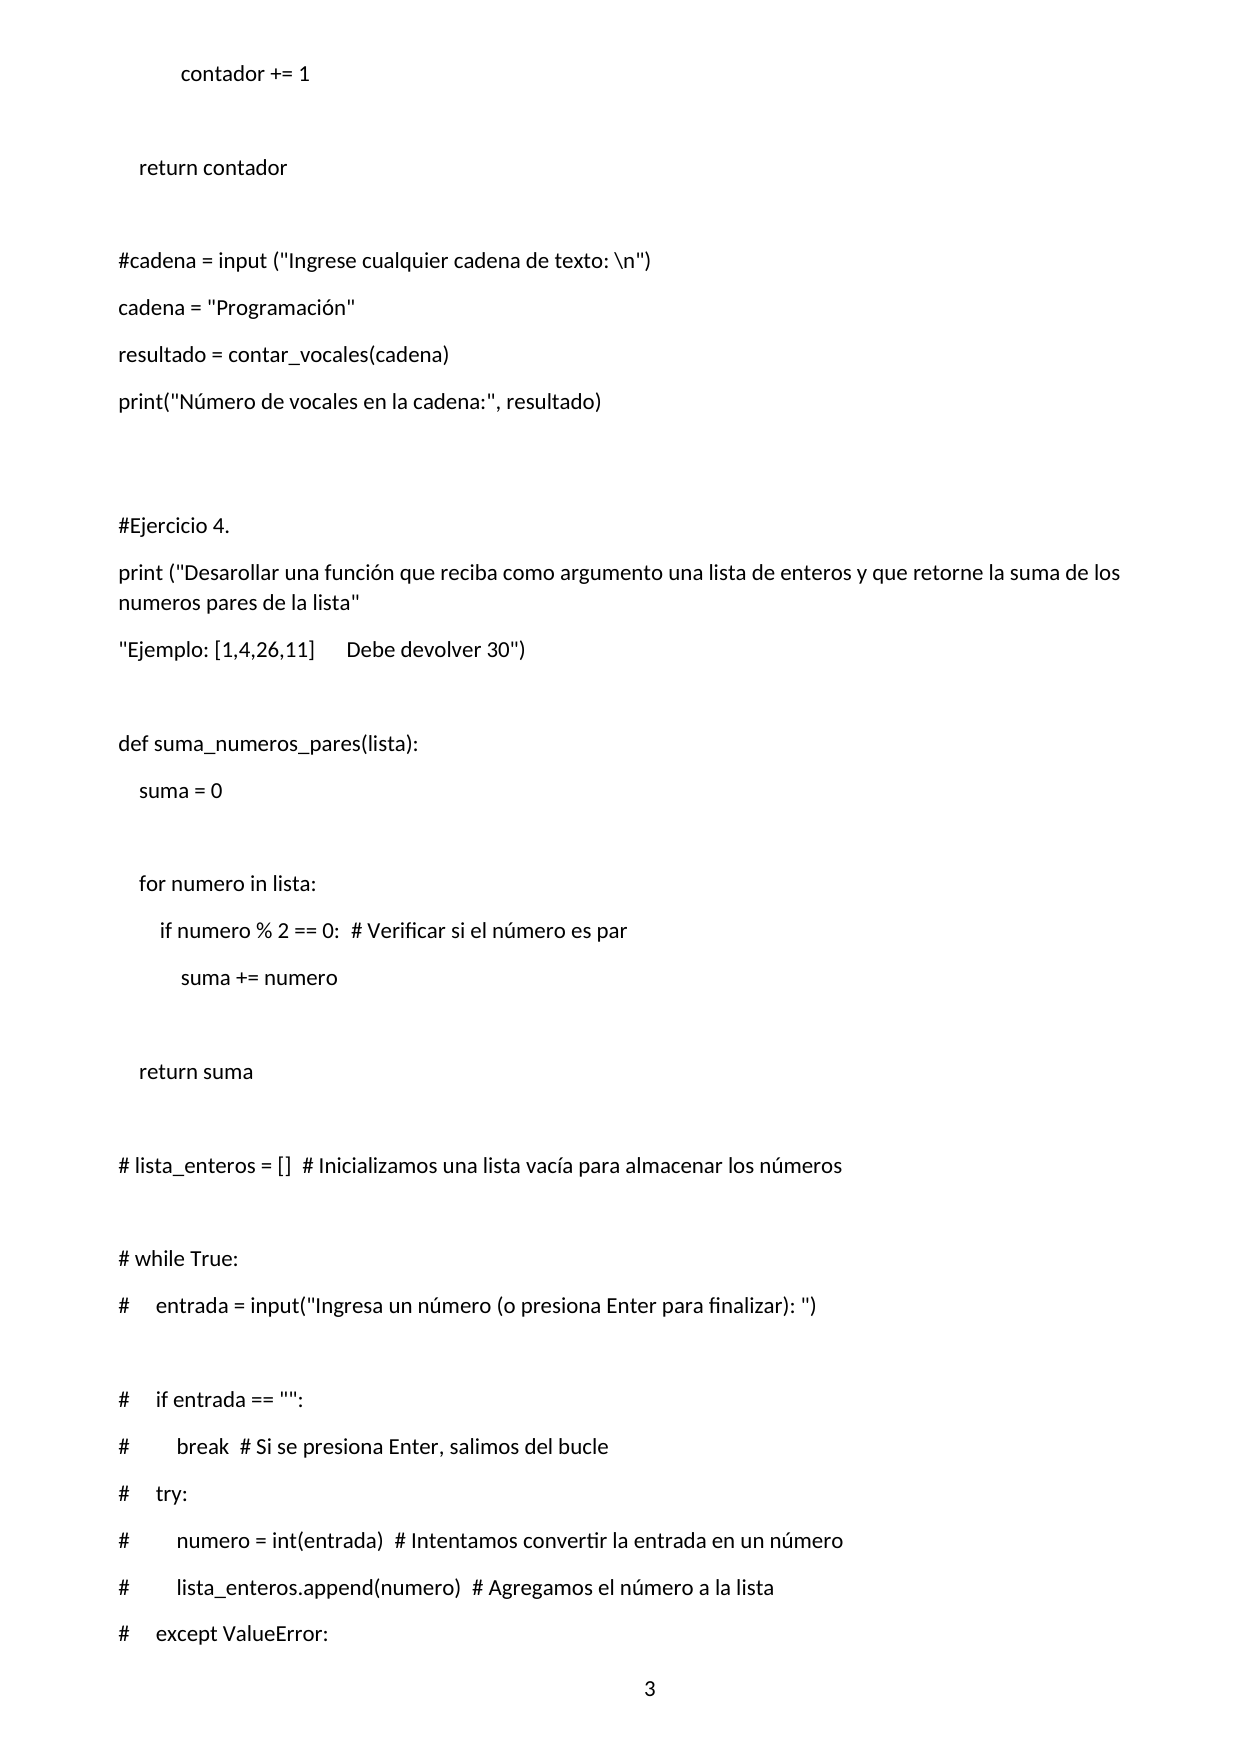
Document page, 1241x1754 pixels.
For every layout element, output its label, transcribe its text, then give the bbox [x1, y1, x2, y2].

text # break # Si se presiona Enter, salimos del bucle [118, 1432, 1181, 1460]
text print("Número de vocales en la cadena:", resultado) [118, 387, 1181, 415]
text #cadena = input ("Ingrese cualquier cadena de texto: \n") [118, 247, 1181, 274]
text print ("Desarollar una función que reciba como argumento una lista de enteros y que retorne la suma de los numeros pares de la lista" [118, 558, 1181, 616]
text return contador [118, 153, 1181, 181]
text # except ValueError: [118, 1619, 1181, 1647]
text suma += numero [118, 963, 1181, 991]
text resultado = contar_vocales(cadena) [118, 340, 1181, 368]
text cadena = "Programación" [118, 293, 1181, 321]
text "Ejemplo: [1,4,26,11] Debe devolver 30") [118, 635, 1181, 663]
text # lista_enteros.append(numero) # Agregamos el número a la lista [118, 1573, 1181, 1601]
text return suma [118, 1057, 1181, 1085]
text # while True: [118, 1244, 1181, 1272]
text contador += 1 [118, 59, 1181, 87]
text # try: [118, 1479, 1181, 1507]
text # if entrada == "": [118, 1385, 1181, 1413]
text for numero in lista: [118, 869, 1181, 897]
text # numero = int(entrada) # Intentamos convertir la entrada en un número [118, 1526, 1181, 1554]
text def suma_numeros_pares(lista): [118, 729, 1181, 757]
text # lista_enteros = [] # Inicializamos una lista vacía para almacenar los números [118, 1151, 1181, 1179]
text if numero % 2 == 0: # Verificar si el número es par [118, 916, 1181, 944]
text #Ejercicio 4. [118, 511, 1181, 539]
text suma = 0 [118, 776, 1181, 804]
text # entrada = input("Ingresa un número (o presiona Enter para finalizar): ") [118, 1291, 1181, 1319]
